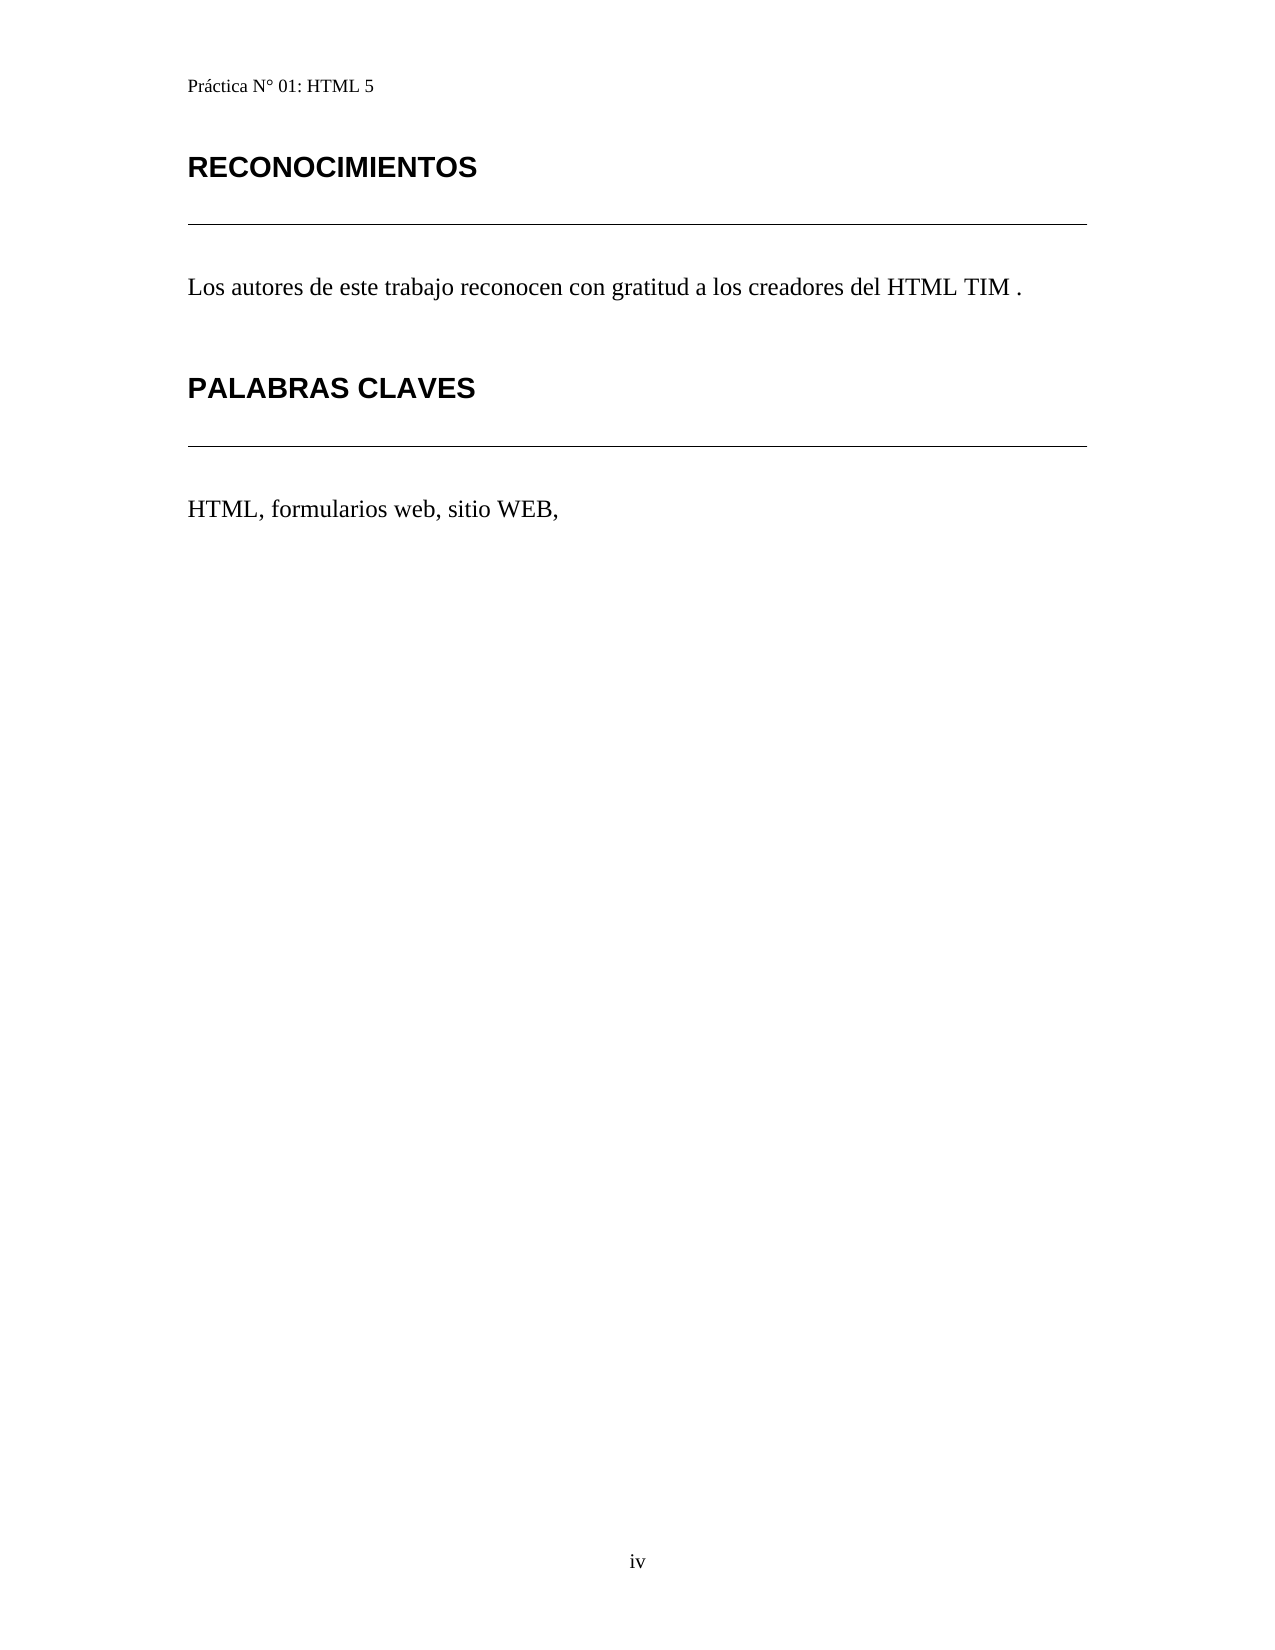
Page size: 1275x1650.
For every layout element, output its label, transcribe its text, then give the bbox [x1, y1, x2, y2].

text HTML, formularios web, sitio WEB, [187, 494, 1087, 522]
text PALABRAS CLAVES [187, 371, 1087, 405]
text RECONOCIMIENTOS [187, 150, 1087, 183]
text Los autores de este trabajo reconocen con gratitud a los creadores del HTML TIM . [187, 272, 1087, 301]
